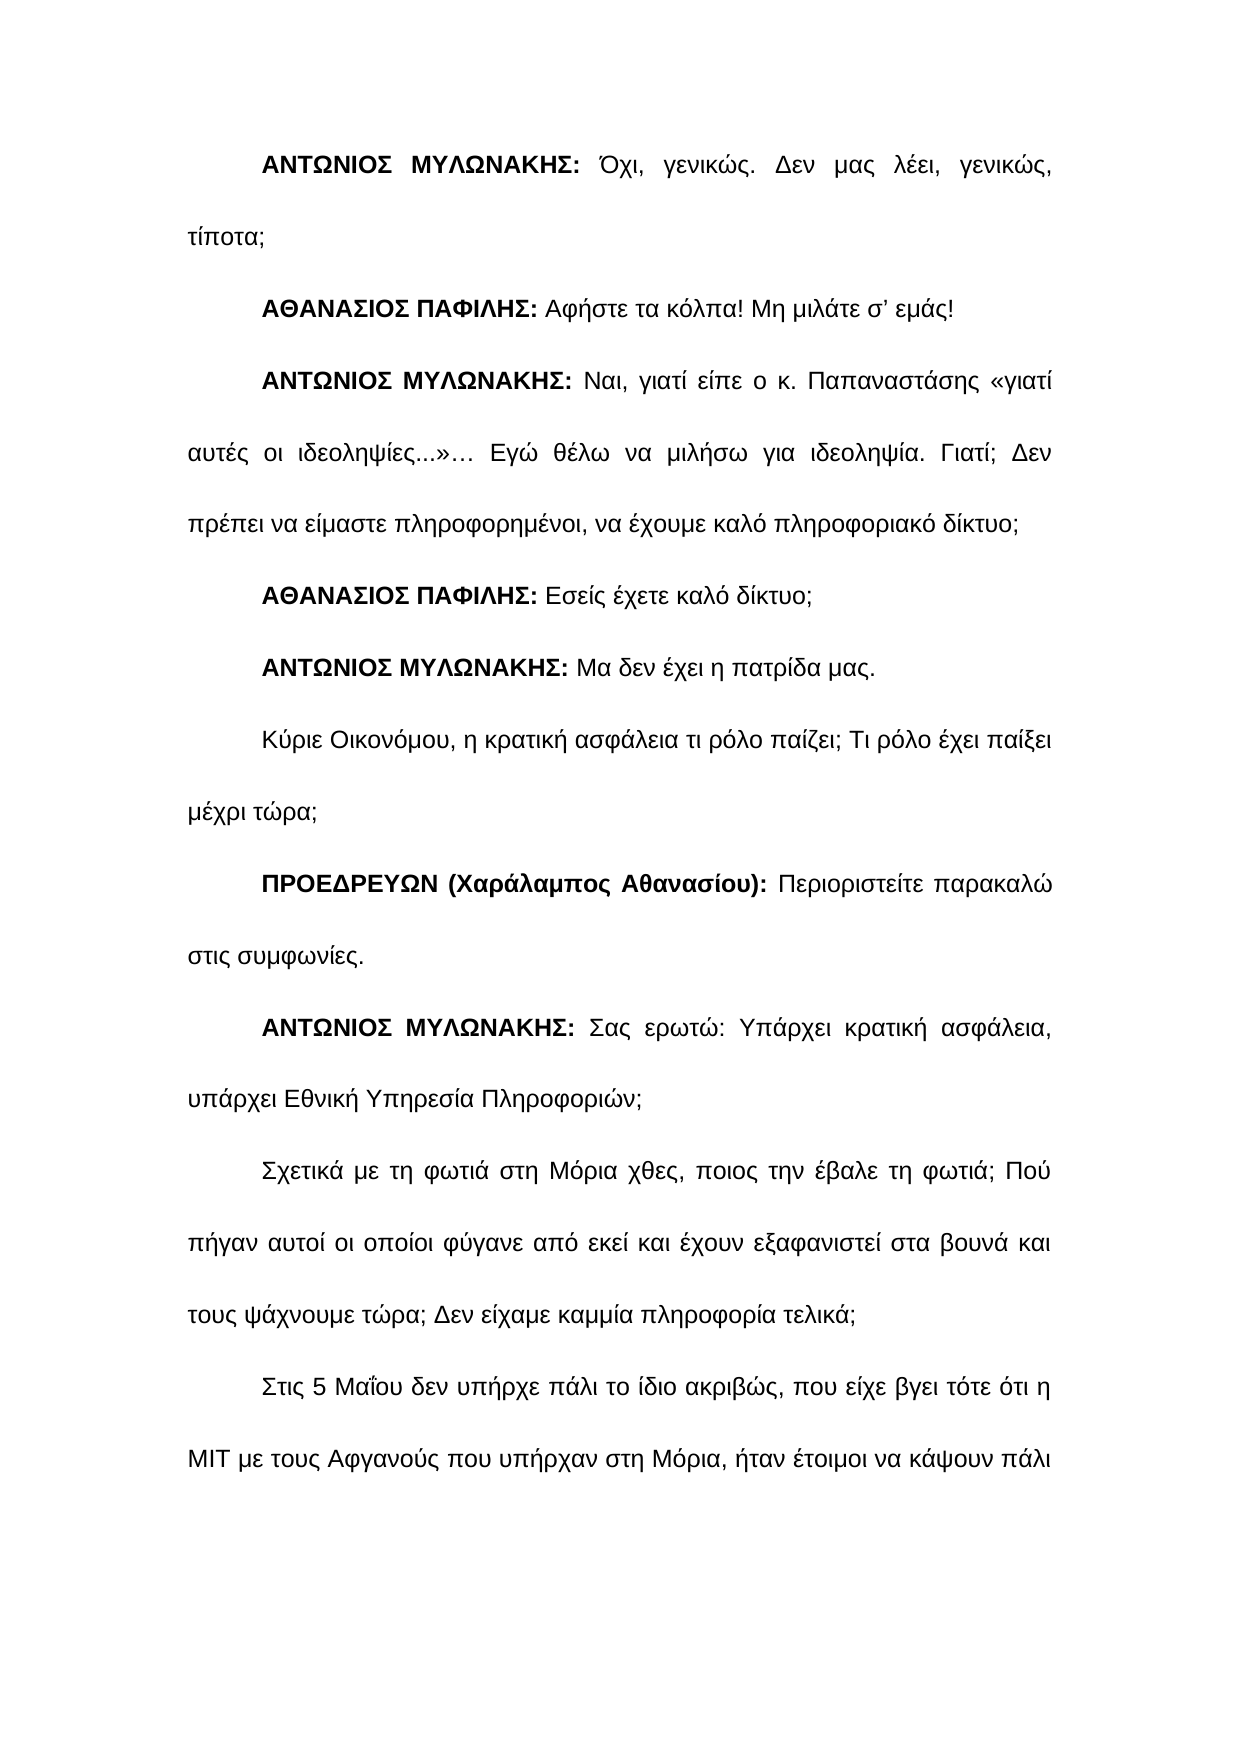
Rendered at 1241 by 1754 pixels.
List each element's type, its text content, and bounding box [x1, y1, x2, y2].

text Σχετικά με τη φωτιά στη Μόρια χθες, ποιος την έβαλε τη φωτιά; Πού πήγαν αυτοί οι οποίοι φύγανε από εκεί και έχουν εξαφανιστεί στα βουνά και τους ψάχνουμε τώρα; Δεν είχαμε καμμία πληροφορία τελικά; [187, 1156, 1053, 1329]
text ΑΘΑΝΑΣΙΟΣ ΠΑΦΙΛΗΣ: Εσείς έχετε καλό δίκτυο; [187, 581, 1053, 610]
text ΑΝΤΩΝΙΟΣ ΜΥΛΩΝΑΚΗΣ: Σας ερωτώ: Υπάρχει κρατική ασφάλεια, υπάρχει Εθνική Υπηρεσία Πληροφοριών; [187, 1012, 1053, 1113]
text ΑΝΤΩΝΙΟΣ ΜΥΛΩΝΑΚΗΣ: Ναι, γιατί είπε ο κ. Παπαναστάσης «γιατί αυτές οι ιδεοληψίες...»… Εγώ θέλω να μιλήσω για ιδεοληψία. Γιατί; Δεν πρέπει να είμαστε πληροφορημένοι, να έχουμε καλό πληροφοριακό δίκτυο; [187, 366, 1053, 538]
text ΑΝΤΩΝΙΟΣ ΜΥΛΩΝΑΚΗΣ: Όχι, γενικώς. Δεν μας λέει, γενικώς, τίποτα; [187, 150, 1053, 251]
text Κύριε Οικονόμου, η κρατική ασφάλεια τι ρόλο παίζει; Τι ρόλο έχει παίξει μέχρι τώρα; [187, 725, 1053, 826]
text ΑΝΤΩΝΙΟΣ ΜΥΛΩΝΑΚΗΣ: Μα δεν έχει η πατρίδα μας. [187, 653, 1053, 682]
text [187, 1372, 1053, 1472]
text ΑΘΑΝΑΣΙΟΣ ΠΑΦΙΛΗΣ: Αφήστε τα κόλπα! Μη μιλάτε σ’ εμάς! [187, 294, 1053, 322]
text ΠΡΟΕΔΡΕΥΩΝ (Χαράλαμπος Αθανασίου): Περιοριστείτε παρακαλώ στις συμφωνίες. [187, 869, 1053, 969]
